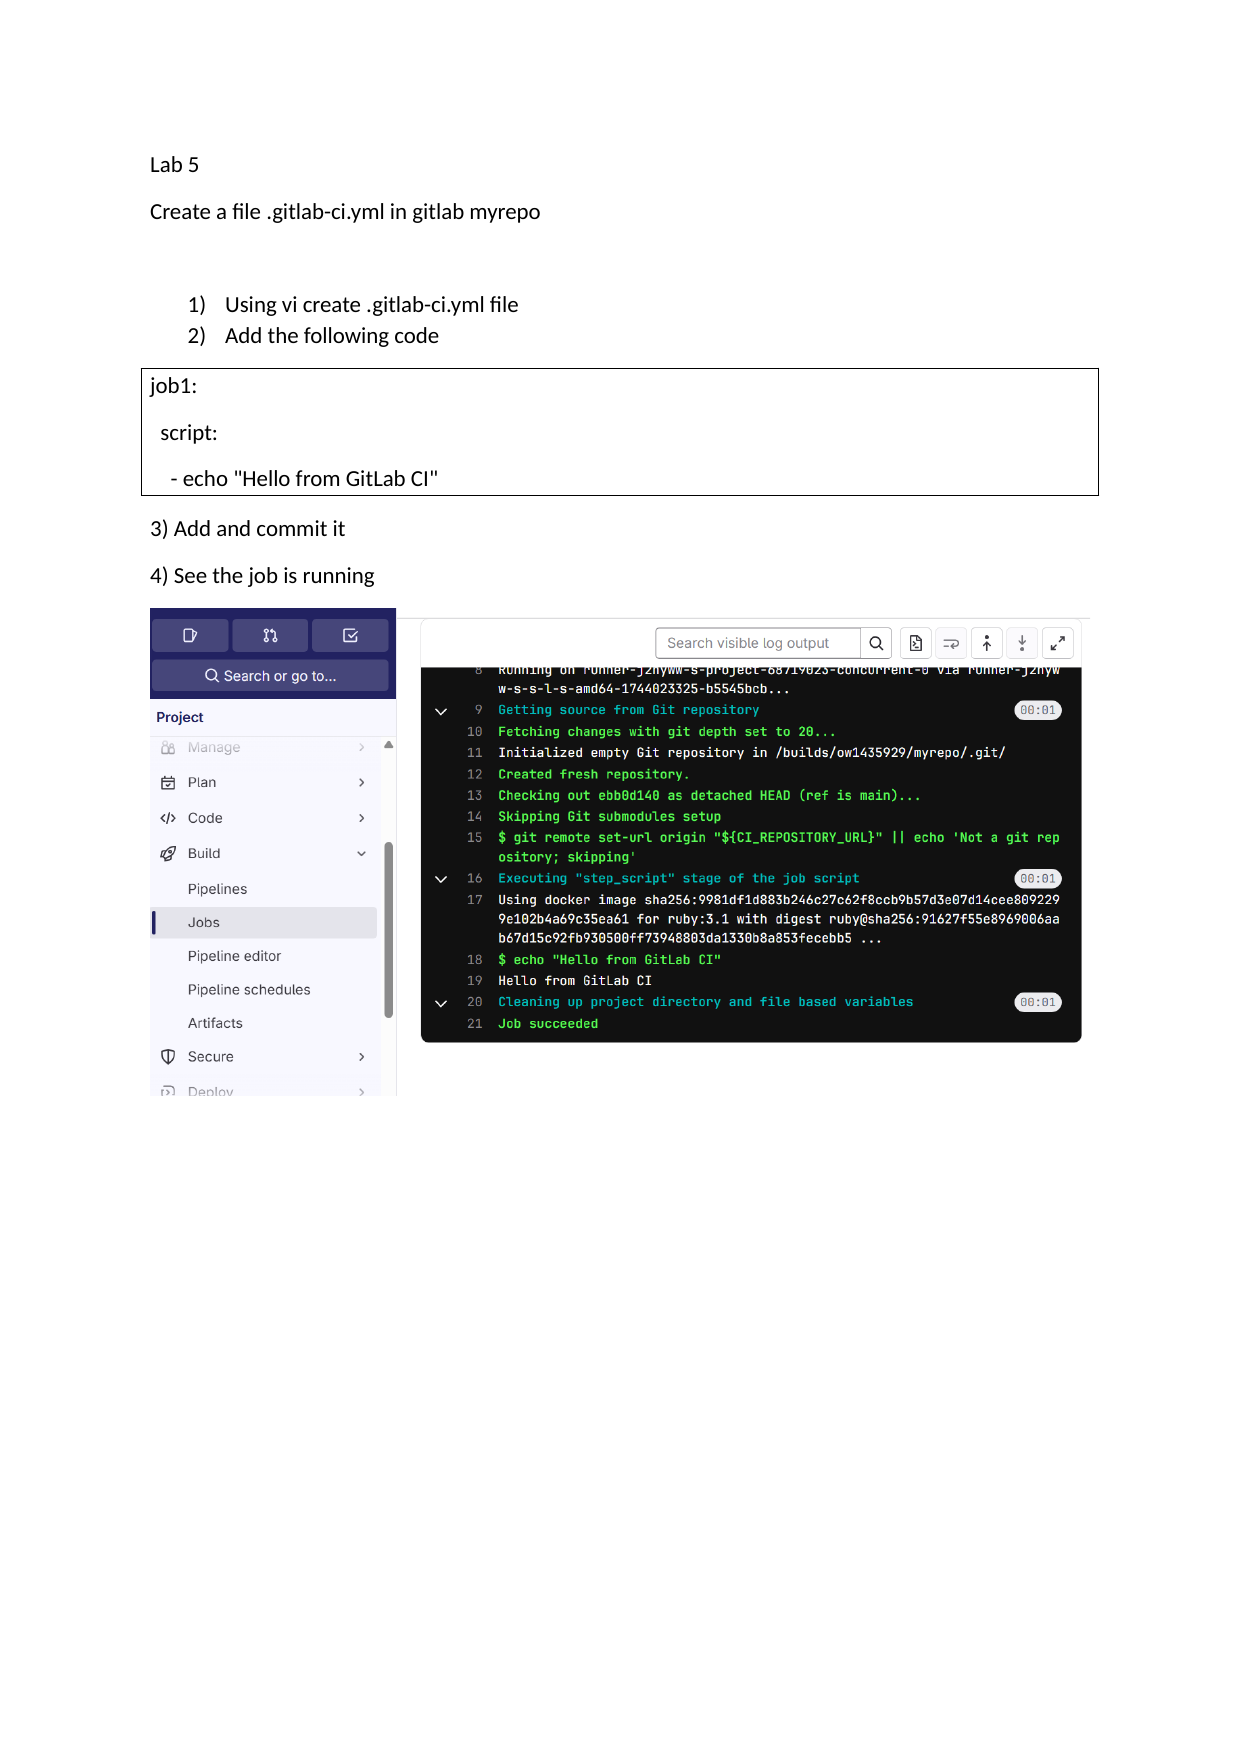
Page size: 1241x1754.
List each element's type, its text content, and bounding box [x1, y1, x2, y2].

text script: [142, 414, 1098, 446]
text - echo "Hello from GitLab CI" [142, 461, 1098, 495]
text Lab 5 [150, 150, 1090, 178]
text job1: [142, 369, 1098, 399]
text 4) See the job is running [150, 561, 1090, 589]
text Create a file .gitlab-ci.yml in gitlab myrepo [150, 197, 1090, 225]
text 3) Add and commit it [150, 514, 1090, 543]
list Add the following code [187, 321, 1090, 349]
picture [150, 608, 1091, 1096]
list Using vi create .gitlab-ci.yml file [187, 291, 1090, 319]
